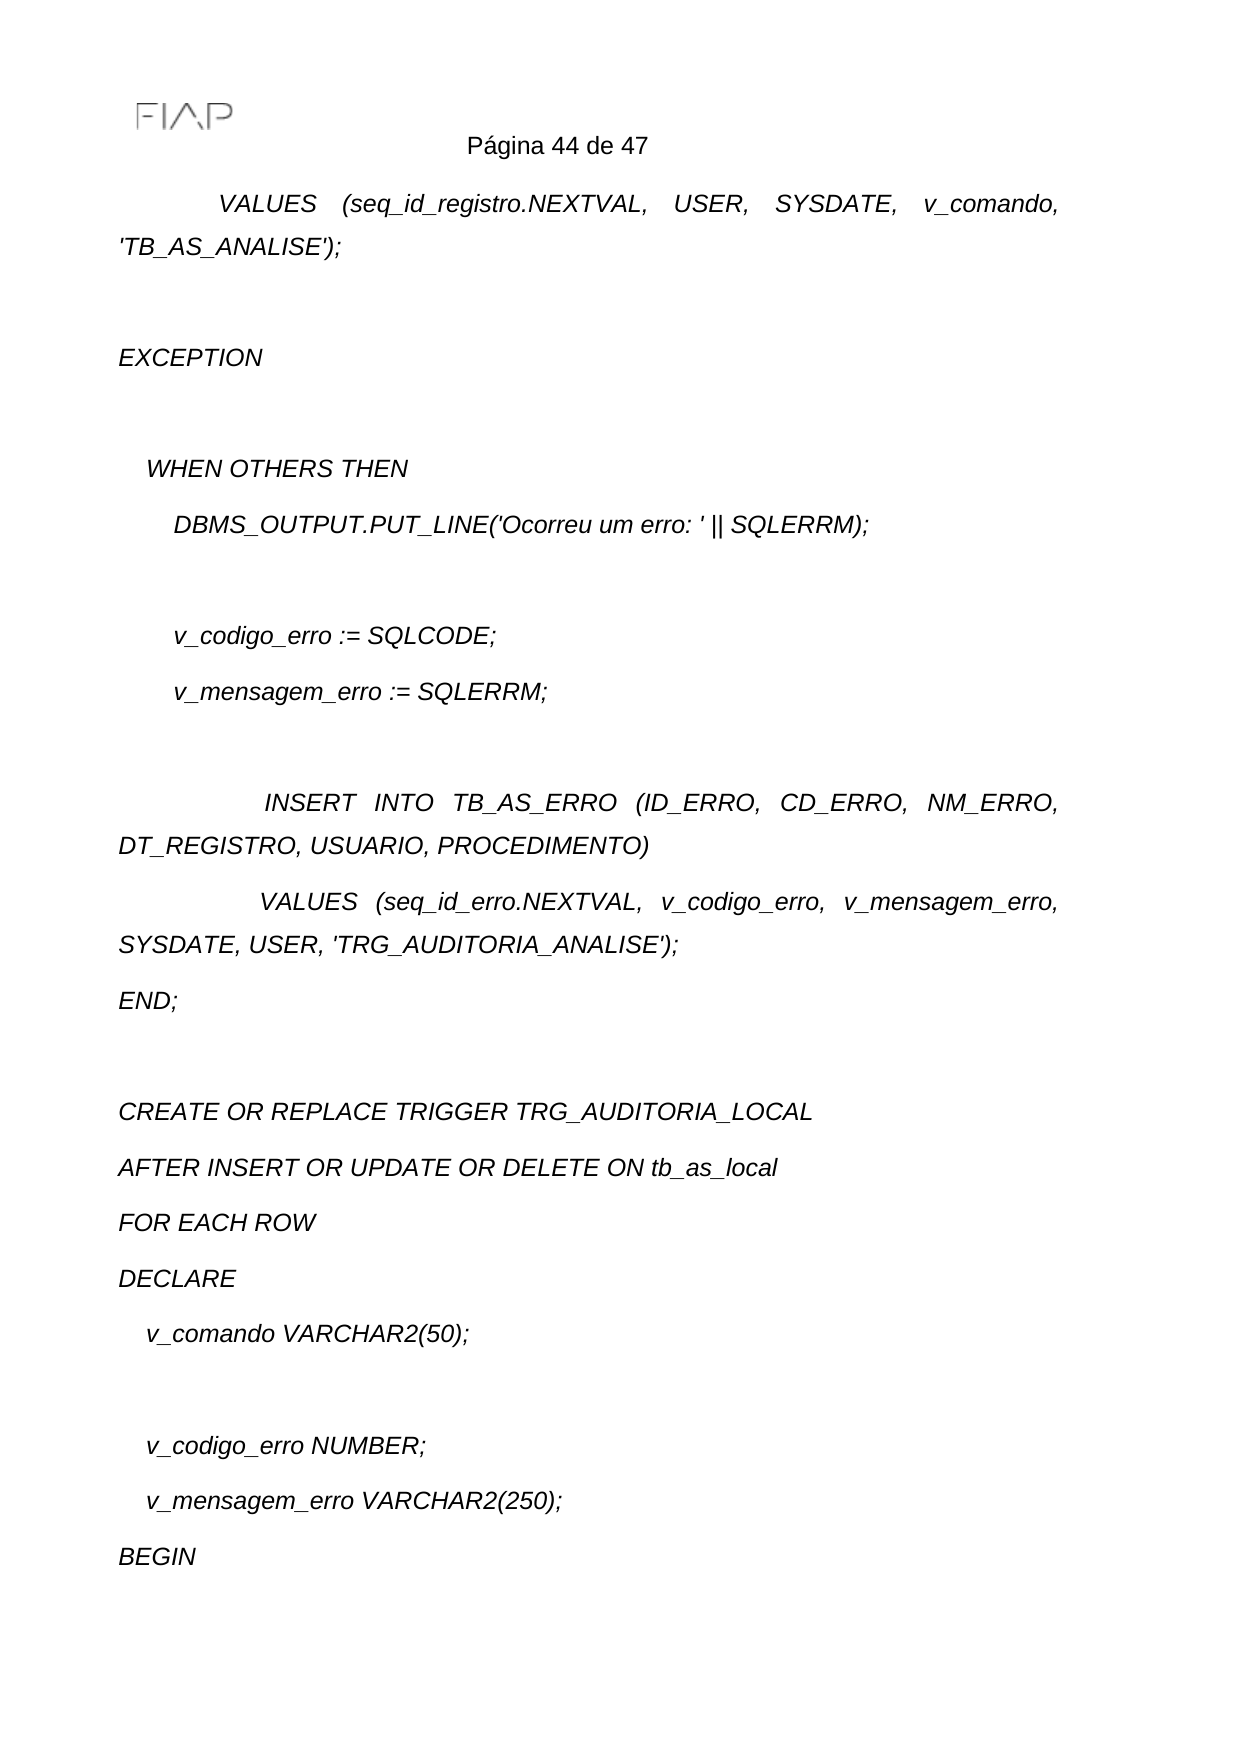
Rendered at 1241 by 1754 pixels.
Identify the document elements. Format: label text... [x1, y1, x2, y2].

text END; [118, 986, 1063, 1014]
text WHEN OTHERS THEN [118, 454, 1063, 483]
text CREATE OR REPLACE TRIGGER TRG_AUDITORIA_LOCAL [118, 1097, 1063, 1126]
text VALUES (seq_id_erro.NEXTVAL, v_codigo_erro, v_mensagem_erro, SYSDATE, USER, 'TRG_AUDITORIA_ANALISE'); [118, 887, 1063, 959]
text DECLARE [118, 1264, 1063, 1293]
text v_codigo_erro := SQLCODE; [118, 621, 1063, 650]
picture [136, 103, 233, 130]
text EXCEPTION [118, 343, 1063, 372]
text v_mensagem_erro := SQLERRM; [118, 677, 1063, 706]
text v_mensagem_erro VARCHAR2(250); [118, 1486, 1063, 1515]
text AFTER INSERT OR UPDATE OR DELETE ON tb_as_local [118, 1153, 1063, 1181]
text DBMS_OUTPUT.PUT_LINE('Ocorreu um erro: ' || SQLERRM); [118, 510, 1063, 539]
text v_comando VARCHAR2(50); [118, 1319, 1063, 1348]
text FOR EACH ROW [118, 1208, 1063, 1237]
text INSERT INTO TB_AS_ERRO (ID_ERRO, CD_ERRO, NM_ERRO, DT_REGISTRO, USUARIO, PROCEDIMENTO) [118, 788, 1063, 860]
text VALUES (seq_id_registro.NEXTVAL, USER, SYSDATE, v_comando, 'TB_AS_ANALISE'); [118, 189, 1063, 261]
text BEGIN [118, 1542, 1063, 1571]
text v_codigo_erro NUMBER; [118, 1431, 1063, 1459]
